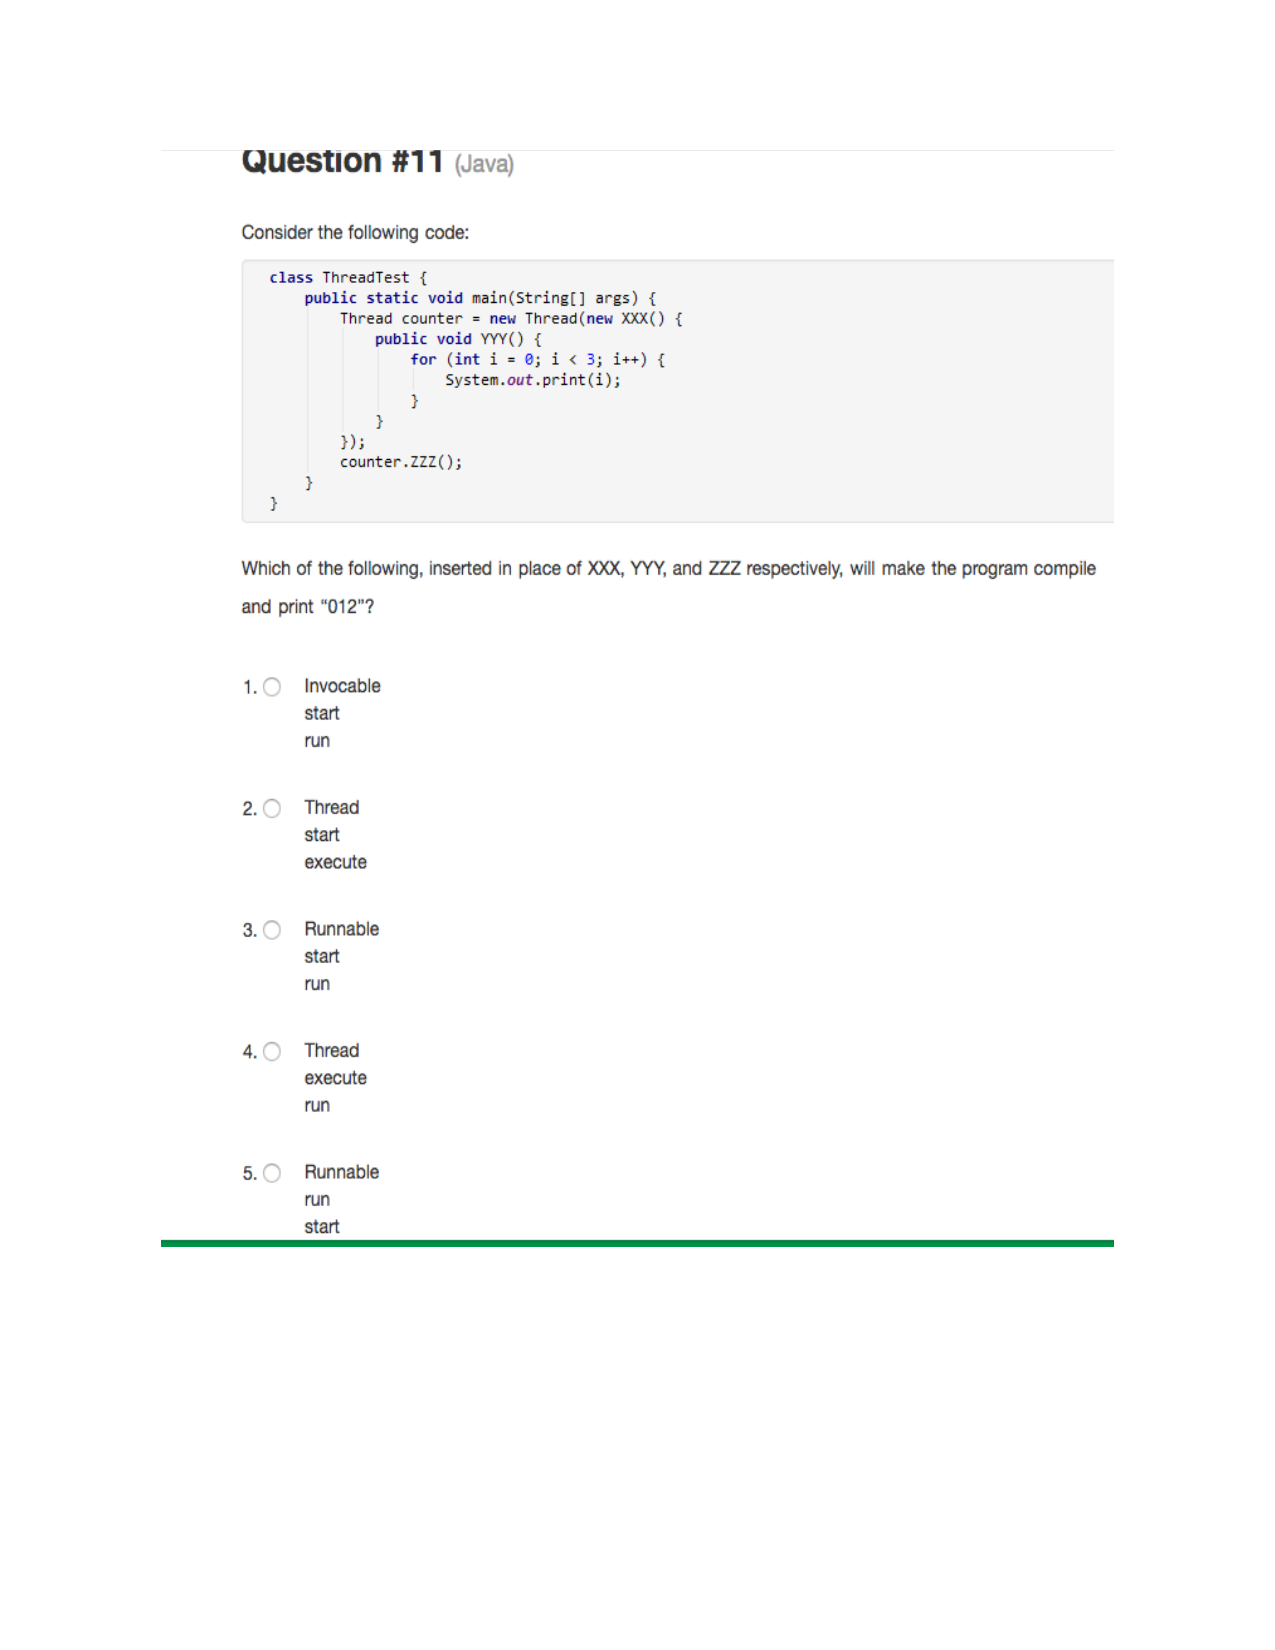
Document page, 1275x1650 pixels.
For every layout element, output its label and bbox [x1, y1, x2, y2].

picture [161, 150, 1114, 1247]
